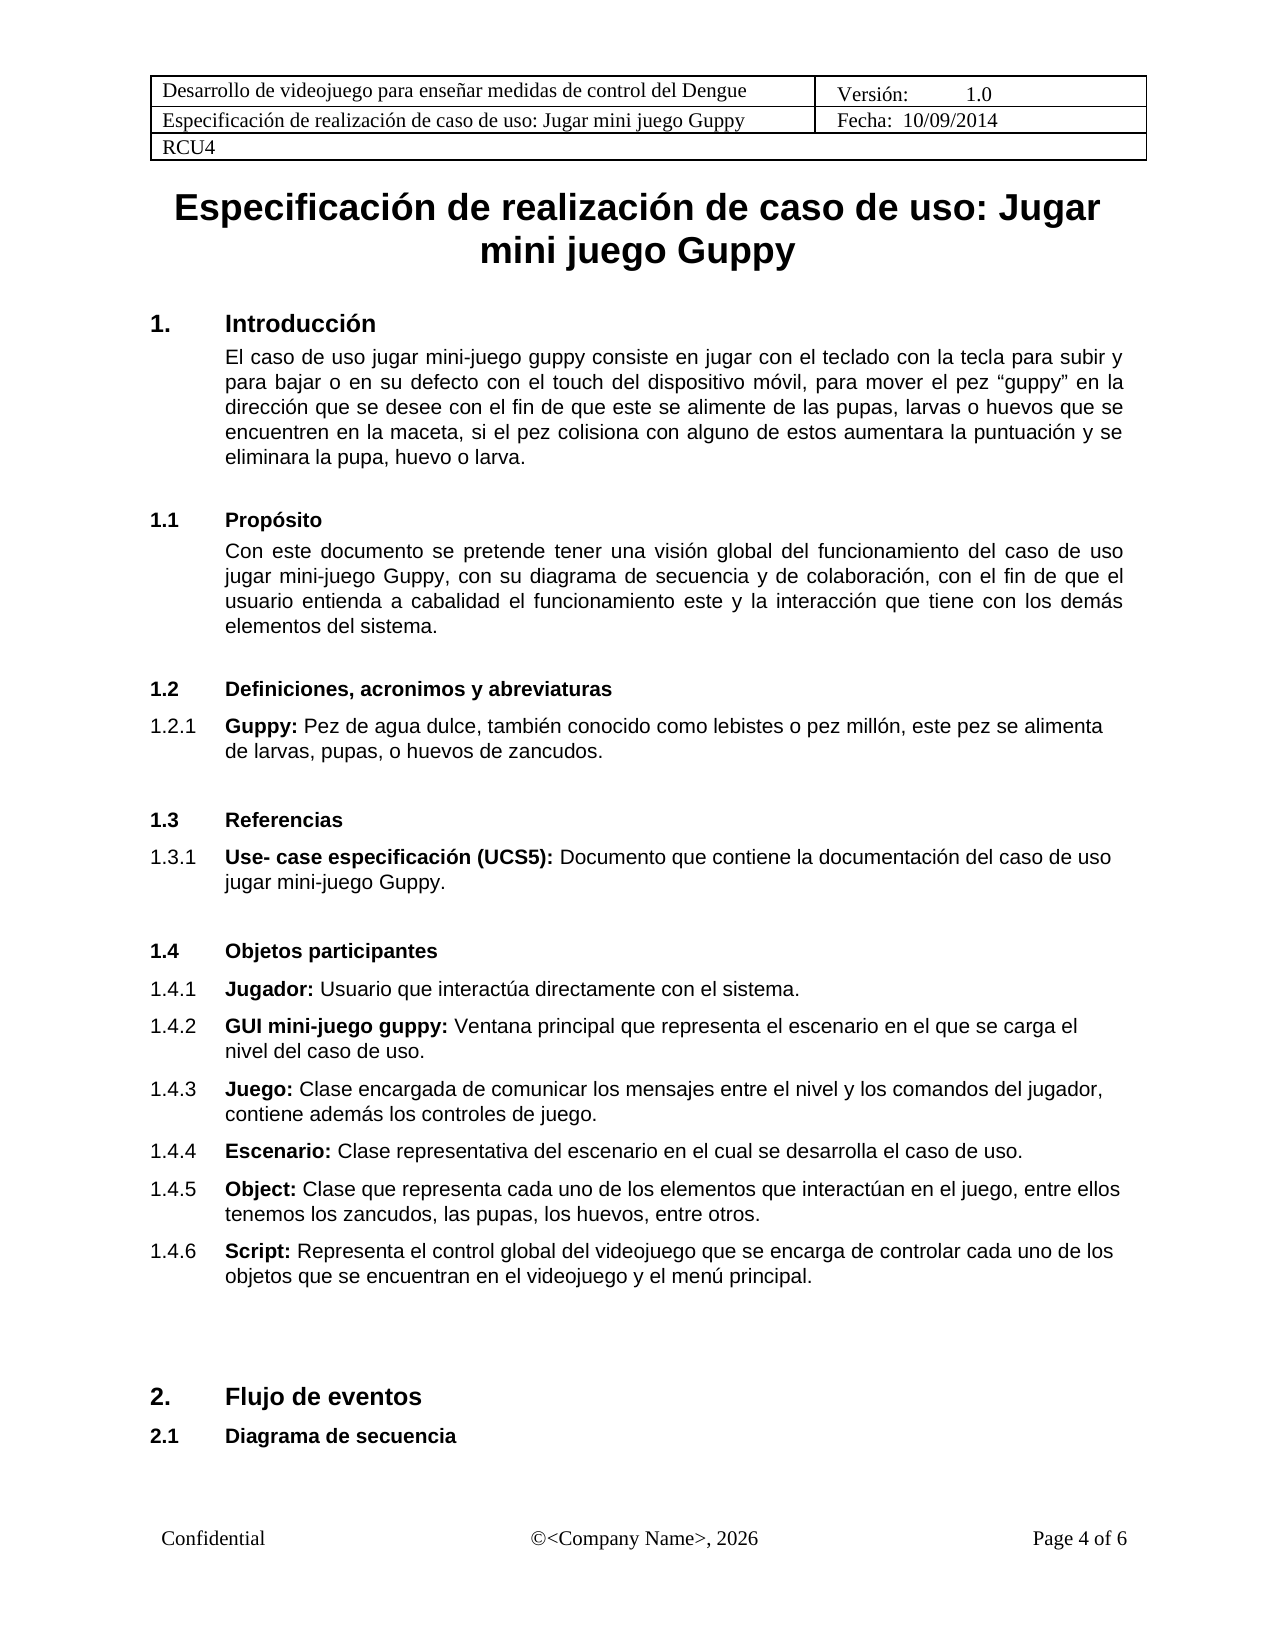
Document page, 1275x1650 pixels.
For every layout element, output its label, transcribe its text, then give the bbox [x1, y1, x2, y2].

subtitle Referencias [150, 807, 1125, 832]
subtitle Juego: Clase encargada de comunicar los mensajes entre el nivel y los comandos del jugador, contiene además los controles de juego. [150, 1075, 1125, 1125]
text Con este documento se pretende tener una visión global del funcionamiento del caso de uso jugar mini-juego Guppy, con su diagrama de secuencia y de colaboración, con el fin de que el usuario entienda a cabalidad el funcionamiento este y la interacción que tiene con los demás elementos del sistema. [225, 538, 1125, 638]
text El caso de uso jugar mini-juego guppy consiste en jugar con el teclado con la tecla para subir y para bajar o en su defecto con el touch del dispositivo móvil, para mover el pez “guppy” en la dirección que se desee con el fin de que este se alimente de las pupas, larvas o huevos que se encuentren en la maceta, si el pez colisiona con alguno de estos aumentara la puntuación y se eliminara la pupa, huevo o larva. [225, 344, 1125, 469]
subtitle GUI mini-juego guppy: Ventana principal que representa el escenario en el que se carga el nivel del caso de uso. [150, 1013, 1125, 1063]
subtitle Use- case especificación (UCS5): Documento que contiene la documentación del caso de uso jugar mini-juego Guppy. [150, 844, 1125, 894]
subtitle Diagrama de secuencia [150, 1423, 1125, 1448]
title Especificación de realización de caso de uso: Jugar mini juego Guppy [150, 185, 1125, 272]
subtitle Objetos participantes [150, 938, 1125, 963]
subtitle Introducción [150, 309, 1125, 338]
subtitle Jugador: Usuario que interactúa directamente con el sistema. [150, 975, 1125, 1000]
subtitle Guppy: Pez de agua dulce, también conocido como lebistes o pez millón, este pez se alimenta de larvas, pupas, o huevos de zancudos. [150, 713, 1125, 763]
subtitle Object: Clase que representa cada uno de los elementos que interactúan en el juego, entre ellos tenemos los zancudos, las pupas, los huevos, entre otros. [150, 1175, 1125, 1225]
subtitle Script: Representa el control global del videojuego que se encarga de controlar cada uno de los objetos que se encuentran en el videojuego y el menú principal. [150, 1238, 1125, 1288]
subtitle Flujo de eventos [150, 1382, 1125, 1410]
subtitle Definiciones, acronimos y abreviaturas [150, 675, 1125, 700]
subtitle Propósito [150, 507, 1125, 532]
subtitle Escenario: Clase representativa del escenario en el cual se desarrolla el caso de uso. [150, 1138, 1125, 1163]
